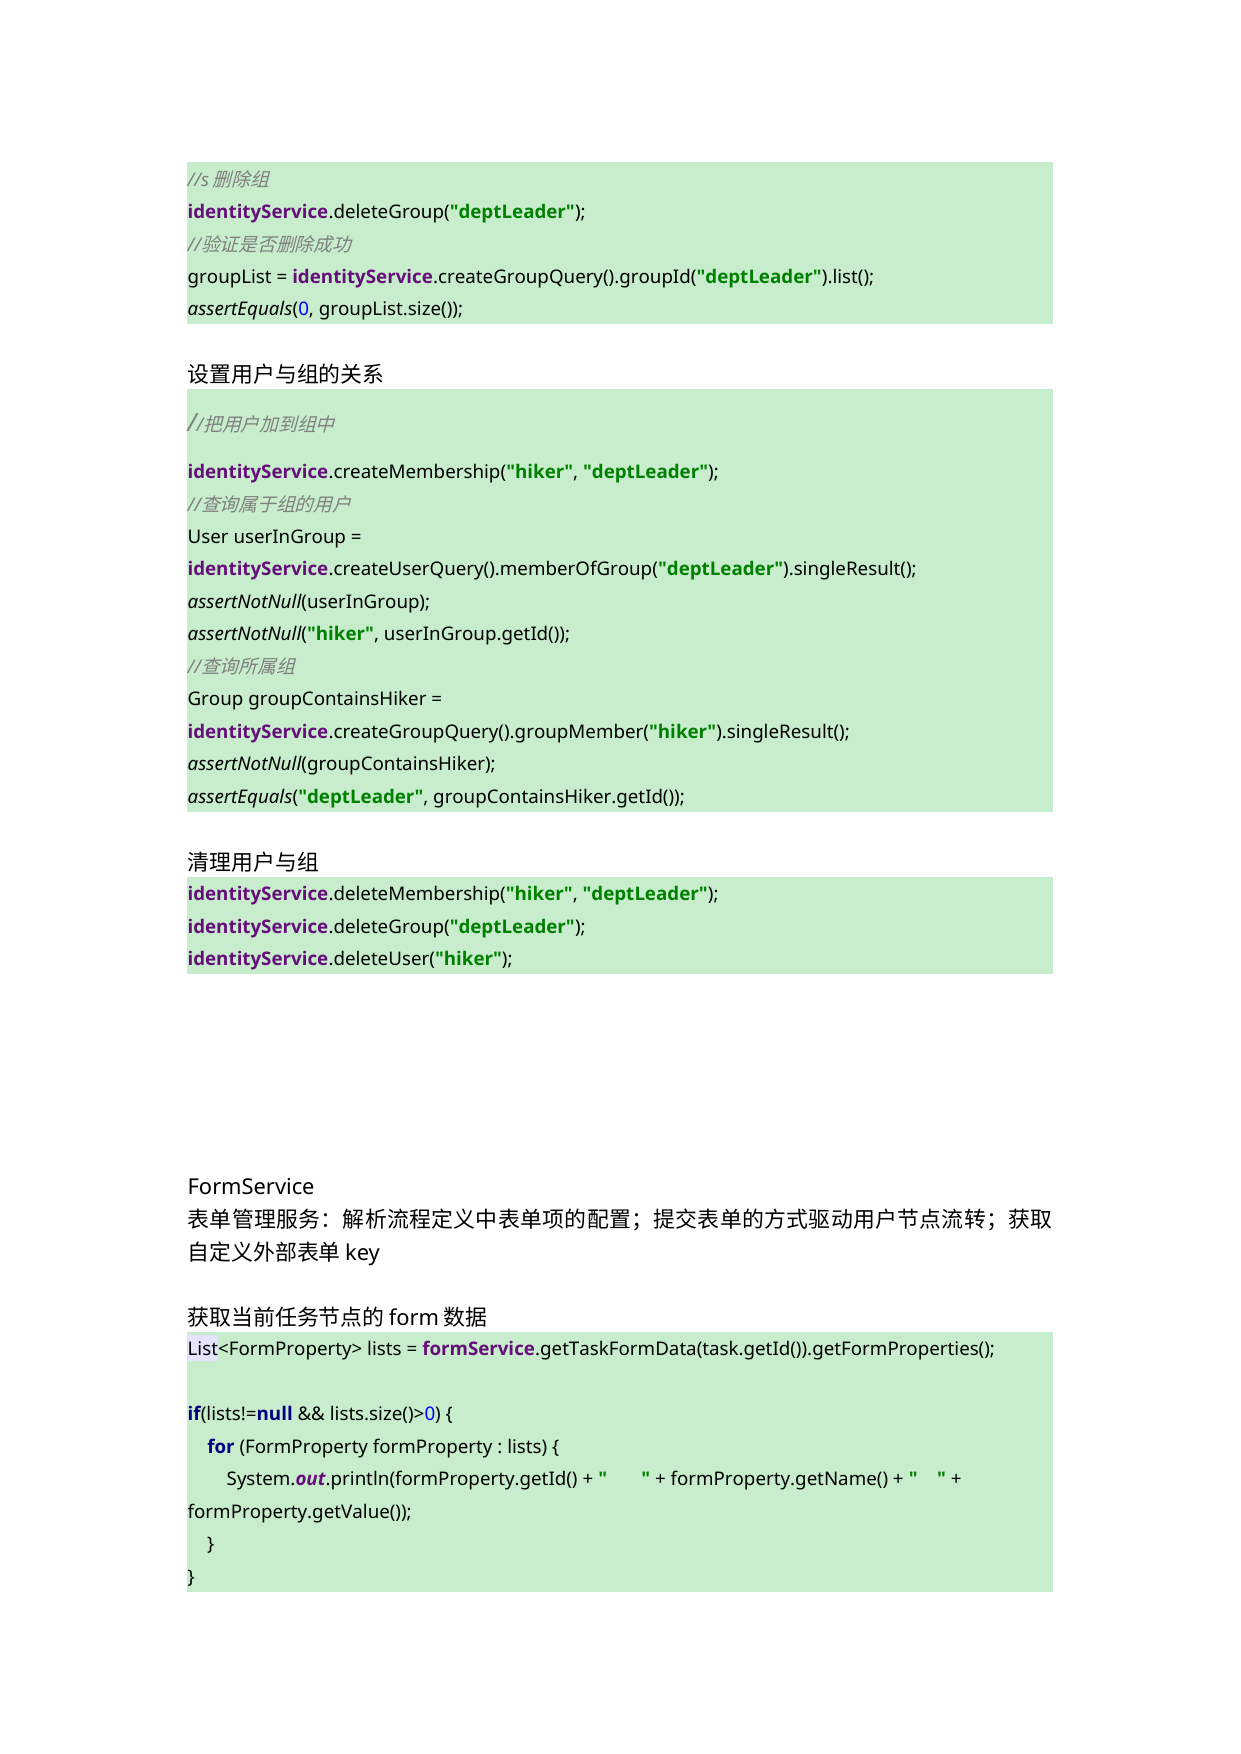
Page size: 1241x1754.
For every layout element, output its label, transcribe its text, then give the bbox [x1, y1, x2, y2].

text identityService.deleteMembership("hiker", "deptLeader"); identityService.deleteGroup("deptLeader"); identityService.deleteUser("hiker"); [187, 877, 1053, 974]
text 获取当前任务节点的form数据 [187, 1299, 1053, 1332]
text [187, 162, 1053, 324]
text 表单管理服务：解析流程定义中表单项的配置；提交表单的方式驱动用户节点流转；获取自定义外部表单key [187, 1202, 1053, 1267]
text 设置用户与组的关系 [187, 357, 1053, 389]
text FormService [187, 1169, 1053, 1202]
text List<FormProperty> lists = formService.getTaskFormData(task.getId()).getFormProperties(); if(lists!=null && lists.size()>0) { for (FormProperty formProperty : lists) { System.out.println(formProperty.getId() + " " + formProperty.getName() + " " + formProperty.getValue()); } } [187, 1332, 1053, 1592]
text 清理用户与组 [187, 844, 1053, 877]
text //把用户加到组中 identityService.createMembership("hiker", "deptLeader"); //查询属于组的用户 User userInGroup = identityService.createUserQuery().memberOfGroup("deptLeader").singleResult(); assertNotNull(userInGroup); assertNotNull("hiker", userInGroup.getId()); //查询所属组 Group groupContainsHiker = identityService.createGroupQuery().groupMember("hiker").singleResult(); assertNotNull(groupContainsHiker); assertEquals("deptLeader", groupContainsHiker.getId()); [187, 389, 1053, 812]
